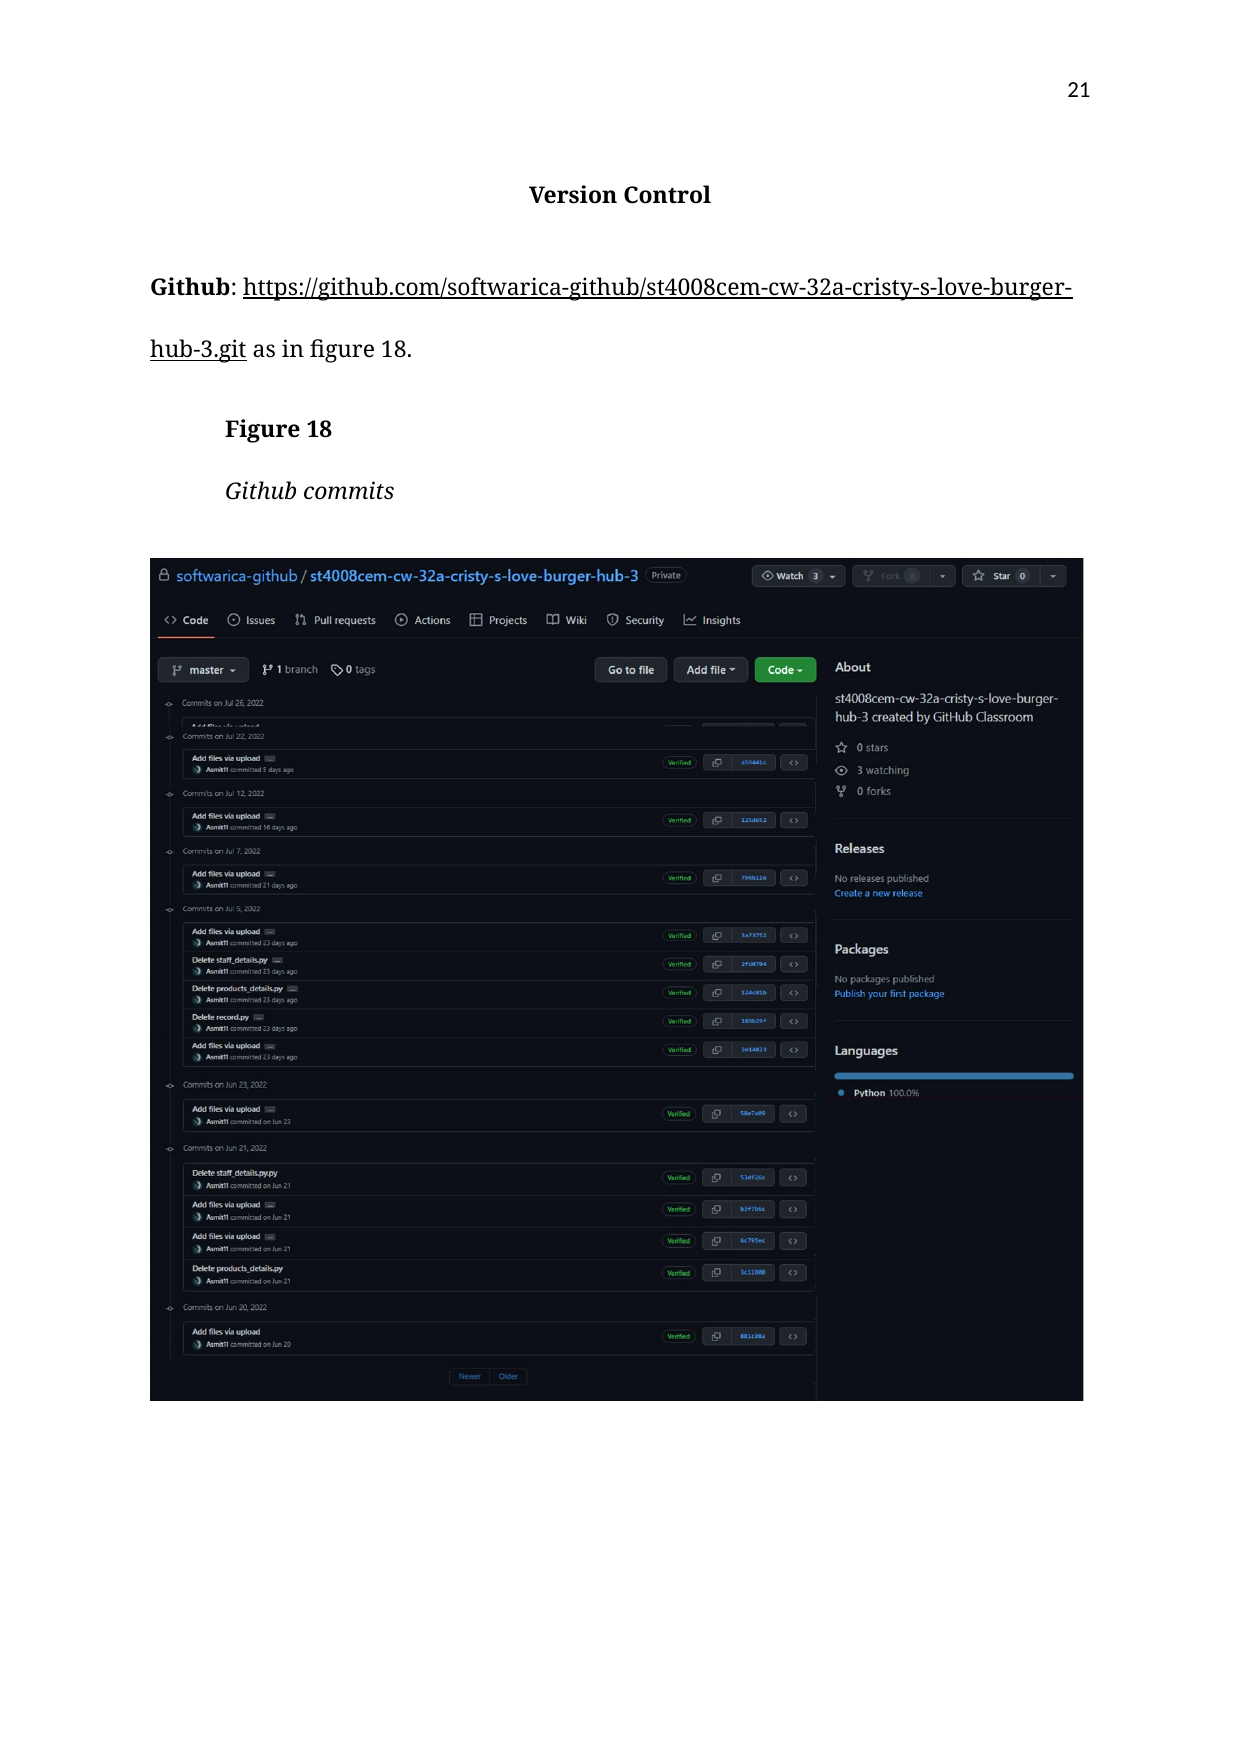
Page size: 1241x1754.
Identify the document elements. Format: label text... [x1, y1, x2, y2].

picture [150, 558, 1084, 1401]
subtitle Version Control [150, 179, 1090, 210]
subtitle Figure 18 [225, 412, 1090, 444]
text Github commits [150, 475, 1090, 506]
text Github: https://github.com/softwarica-github/st4008cem-cw-32a-cristy-s-love-burger-hub-3.git as in figure 18. [150, 271, 1090, 364]
